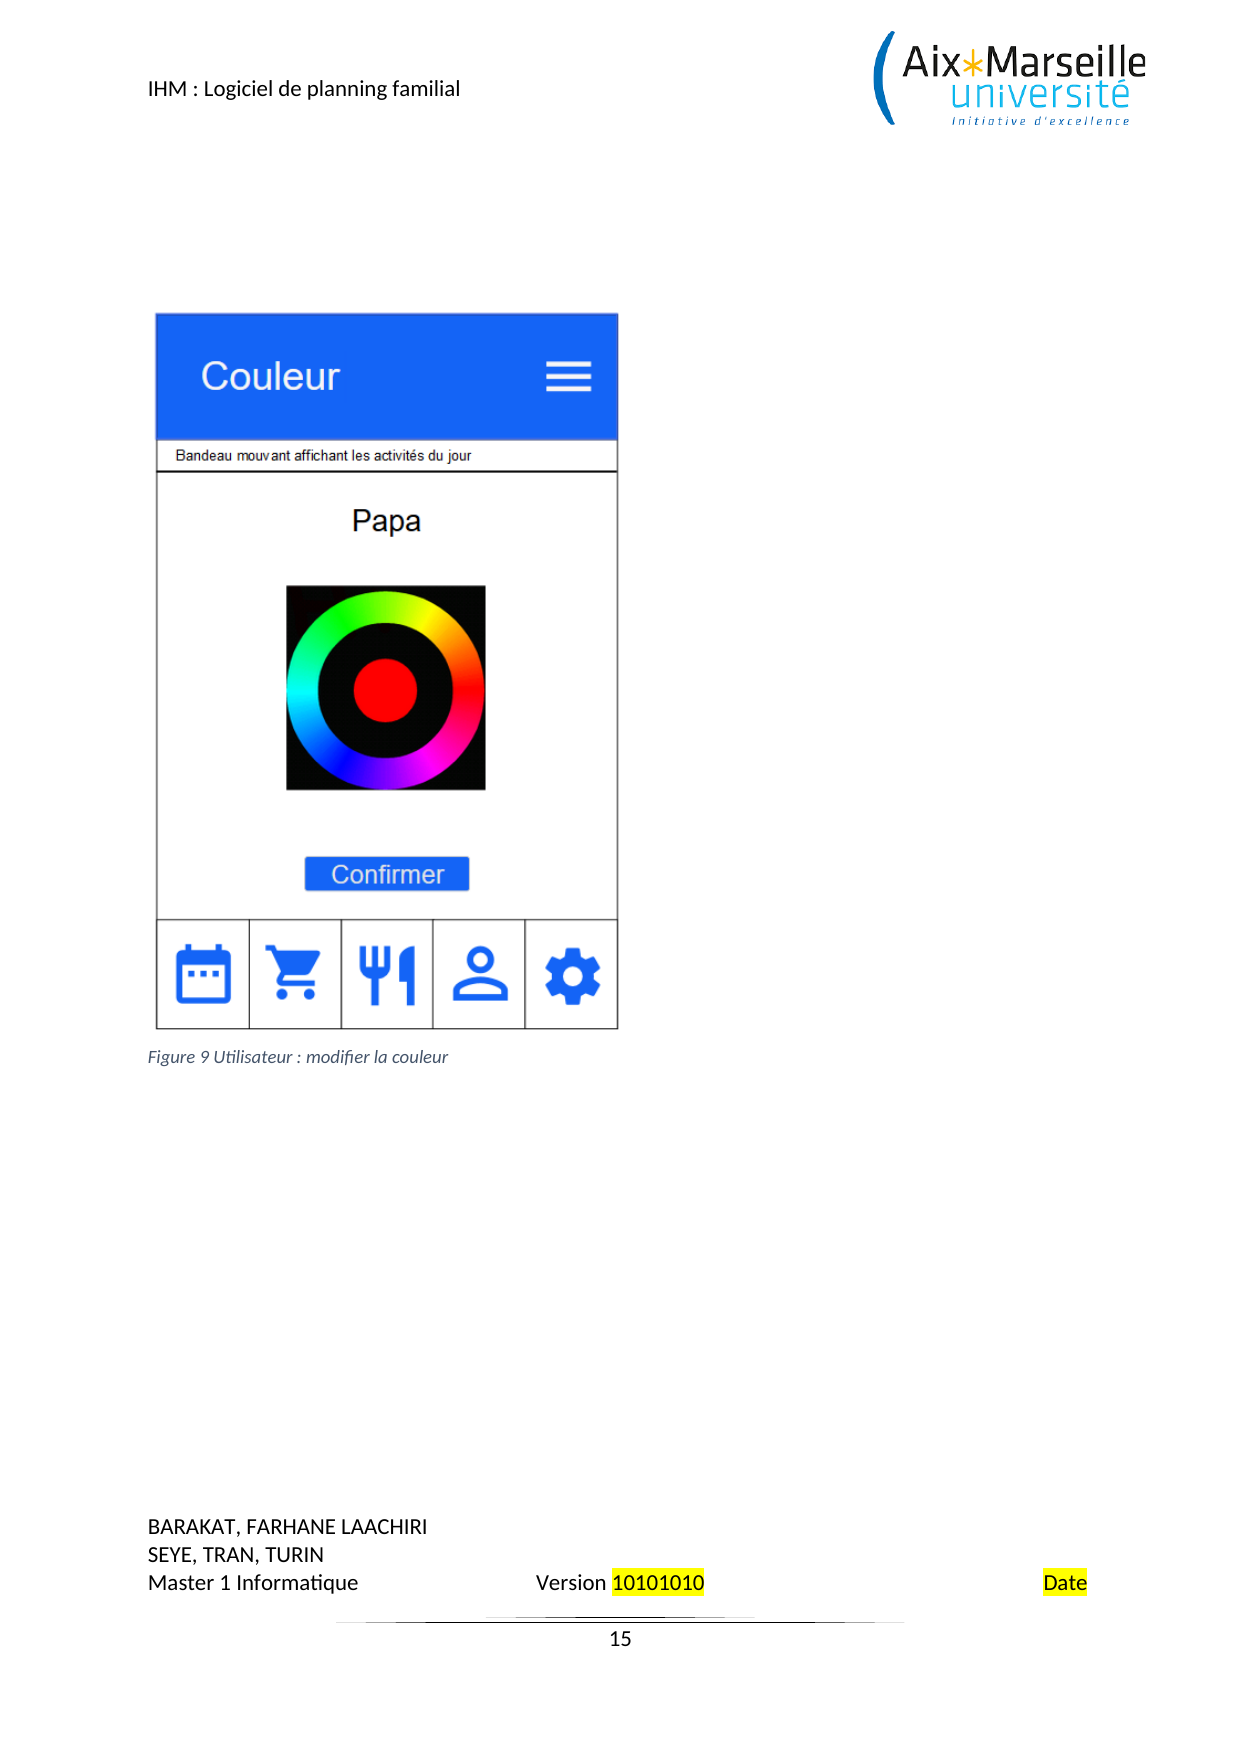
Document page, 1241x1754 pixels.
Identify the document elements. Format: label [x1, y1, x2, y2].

picture [147, 306, 625, 1036]
picture [873, 31, 1146, 125]
